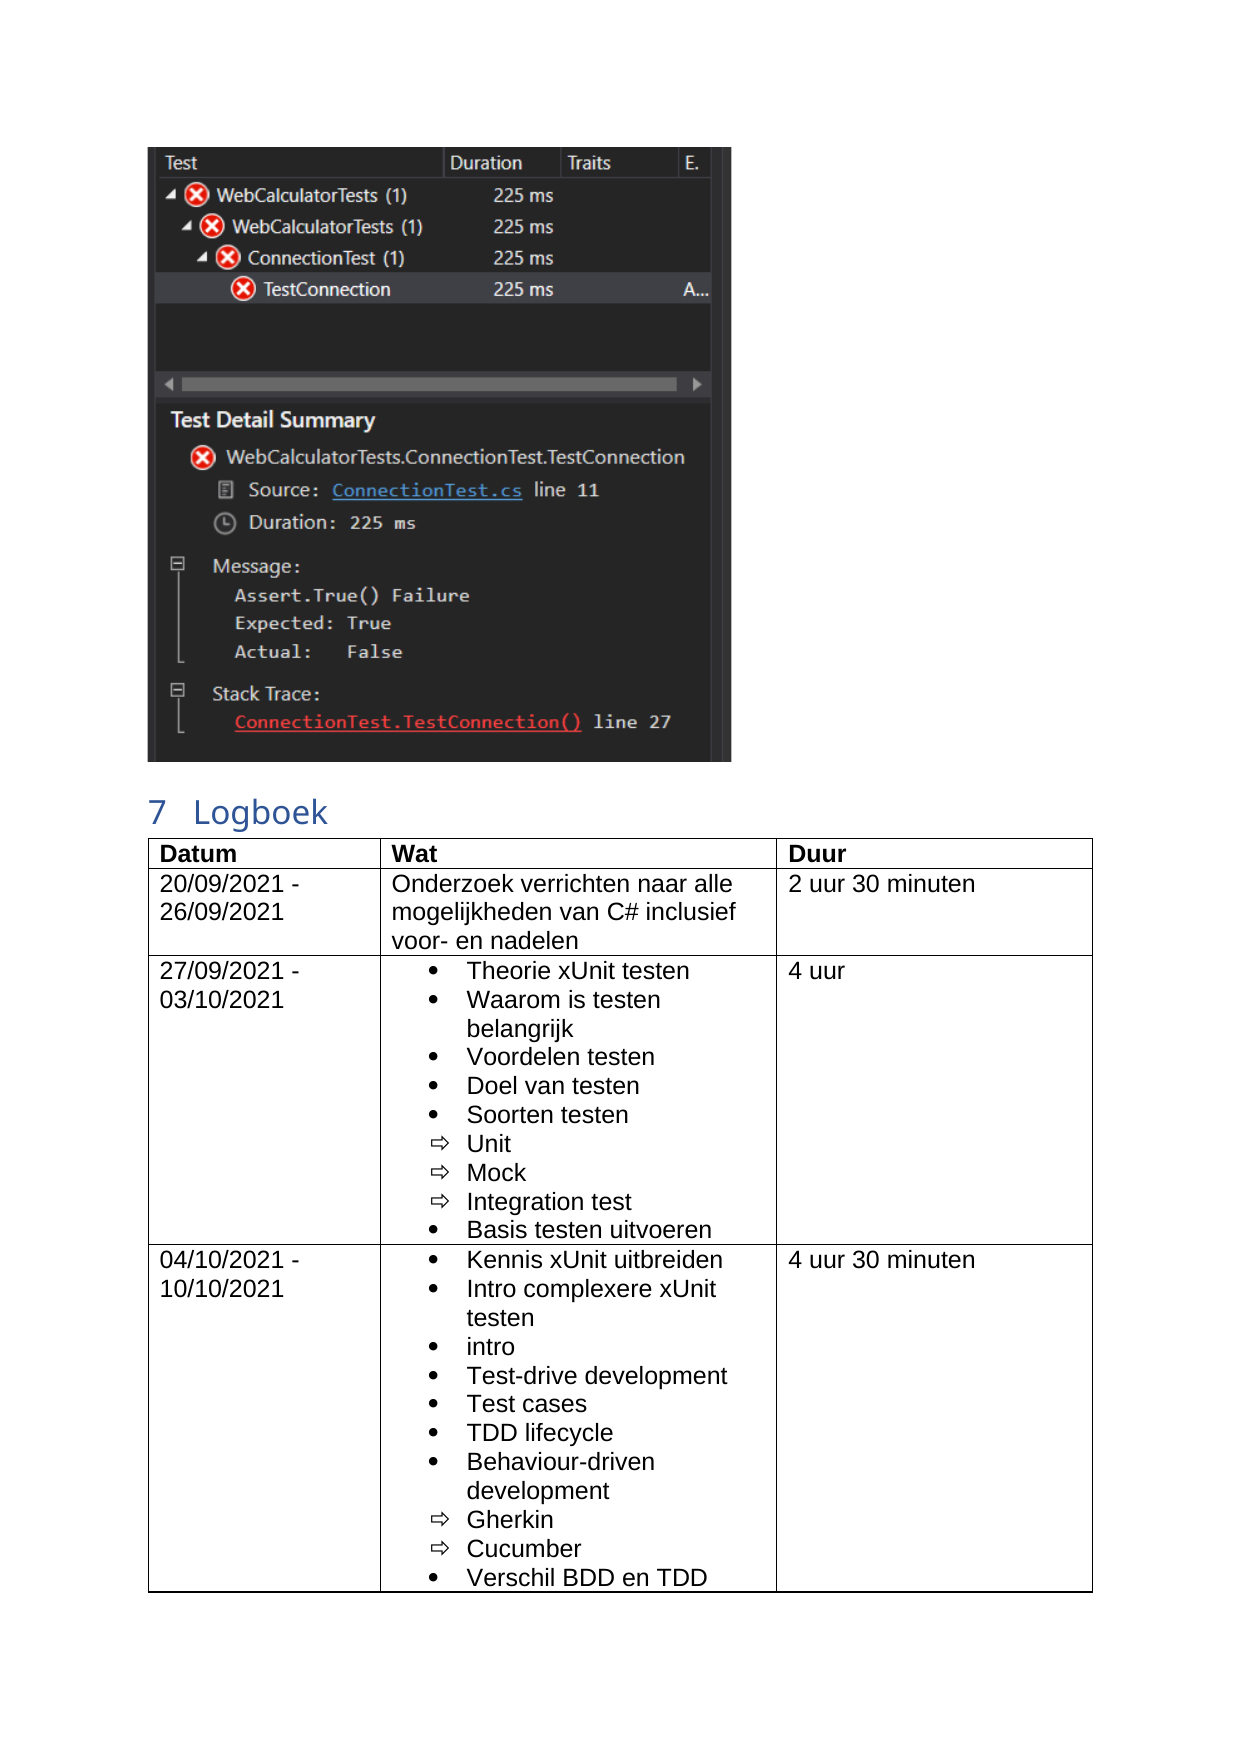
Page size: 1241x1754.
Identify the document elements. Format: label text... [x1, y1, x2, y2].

table_cell 4 uur [777, 956, 1092, 1244]
picture [147, 147, 732, 762]
table_cell 04/10/2021 - 10/10/2021 [149, 1245, 380, 1591]
table_cell 2 uur 30 minuten [777, 869, 1092, 955]
table_cell 27/09/2021 - 03/10/2021 [149, 956, 380, 1244]
table_cell Theorie xUnit testen Waarom is testen belangrijk Voordelen testen Doel van testen Soorten testen Unit Mock Integration test Basis testen uitvoeren [381, 956, 776, 1244]
table_header Wat [381, 839, 776, 867]
table_cell 20/09/2021 - 26/09/2021 [149, 869, 380, 955]
table_cell 4 uur 30 minuten [777, 1245, 1092, 1591]
table_cell Onderzoek verrichten naar alle mogelijkheden van C# inclusief voor- en nadelen [381, 869, 776, 955]
table_header Datum [149, 839, 380, 867]
subtitle Logboek [148, 789, 1093, 834]
table_header Duur [777, 839, 1092, 867]
